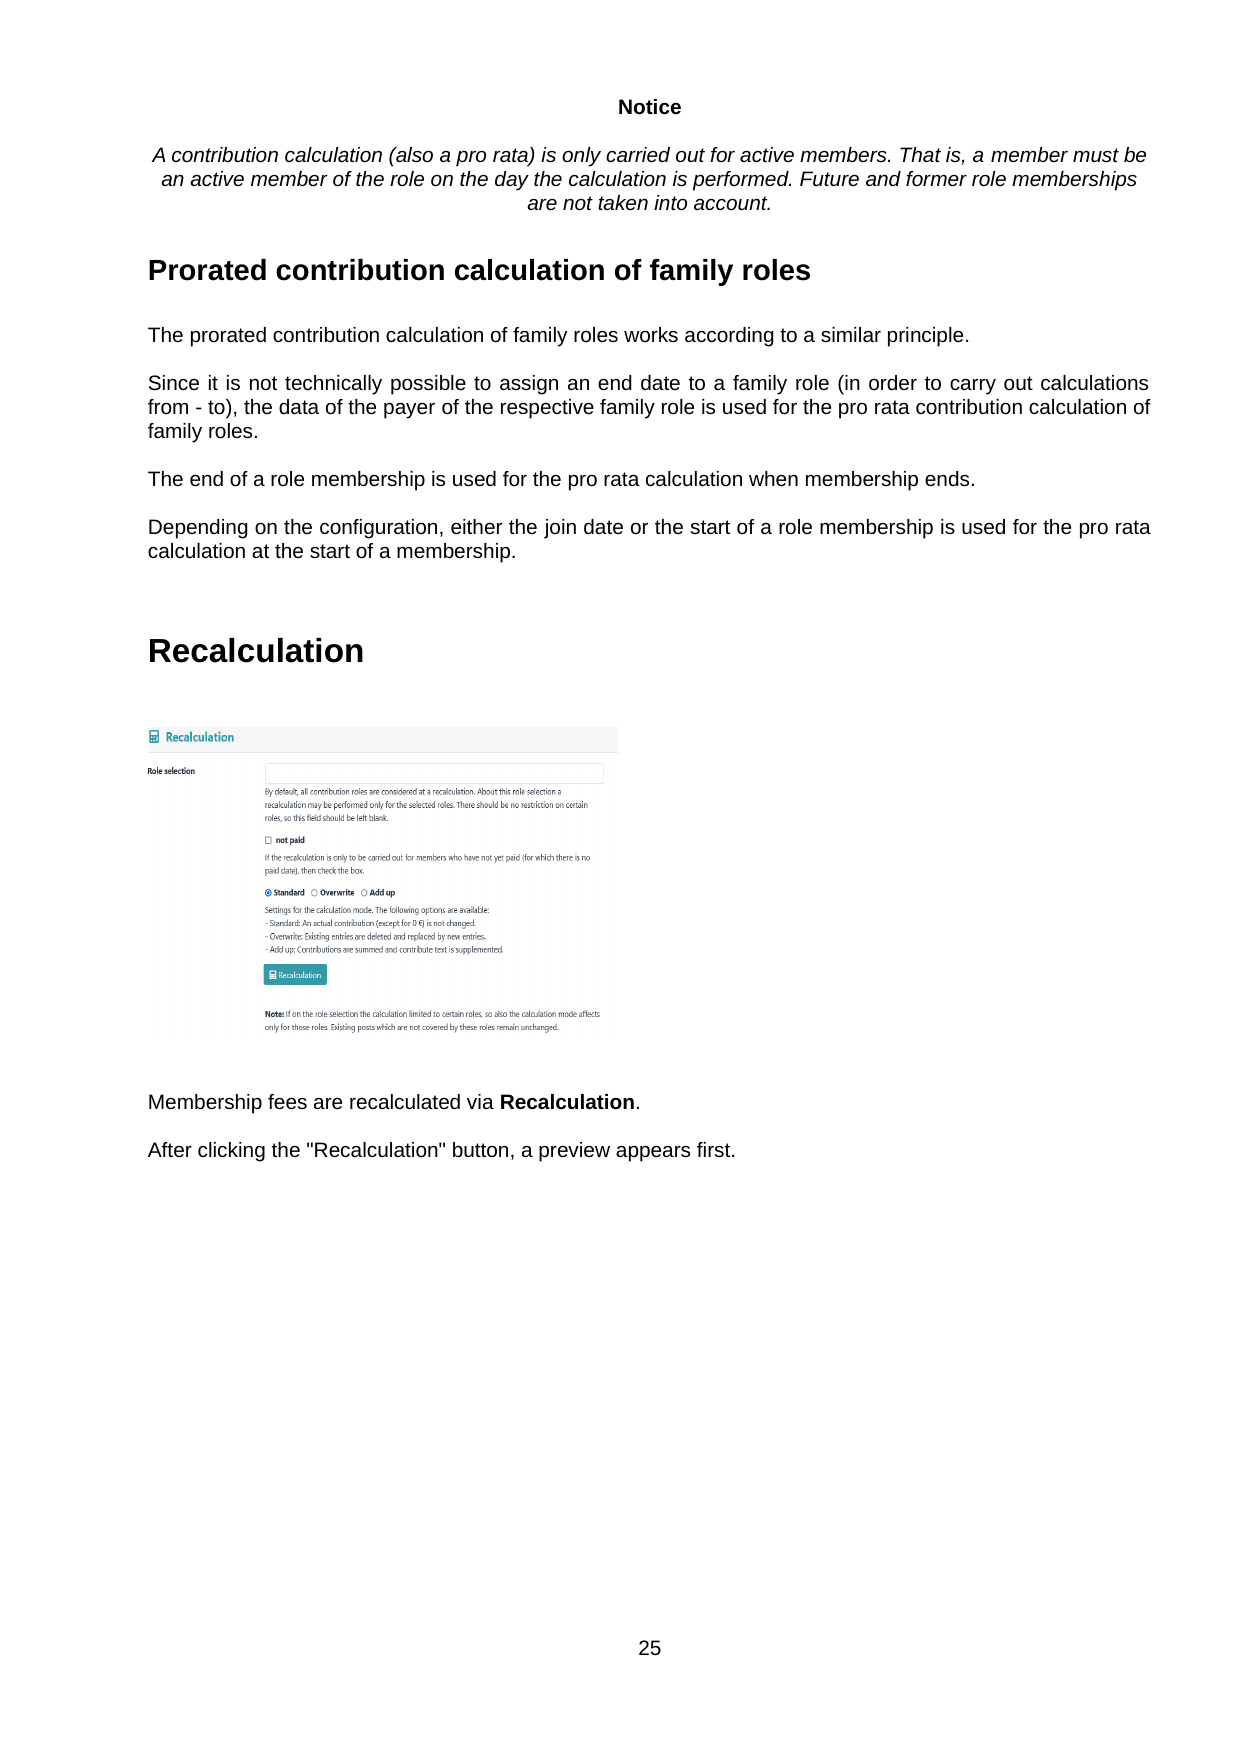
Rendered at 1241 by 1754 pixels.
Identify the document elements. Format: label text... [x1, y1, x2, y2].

text After clicking the "Recalculation" button, a preview appears first. [148, 1138, 1152, 1162]
list A contribution calculation (also a pro rata) is only carried out for active members. That is, a member must be an active member of the role on the day the calculation is performed. Future and former role memberships are not taken into account. [148, 142, 1152, 214]
list Since it is not technically possible to assign an end date to a family role (in order to carry out calculations from - to), the data of the payer of the respective family role is used for the pro rata contribution calculation of family roles. [148, 371, 1152, 443]
list Notice [148, 94, 1152, 118]
text Membership fees are recalculated via Recalculation. [148, 1090, 1152, 1114]
subtitle Recalculation [148, 631, 1152, 669]
subtitle Prorated contribution calculation of family roles [148, 253, 1152, 286]
list The end of a role membership is used for the pro rata calculation when membership ends. [148, 467, 1152, 491]
list Depending on the configuration, either the join date or the start of a role membership is used for the pro rata calculation at the start of a membership. [148, 514, 1152, 562]
picture [147, 727, 619, 1042]
list The prorated contribution calculation of family roles works according to a similar principle. [148, 323, 1152, 347]
